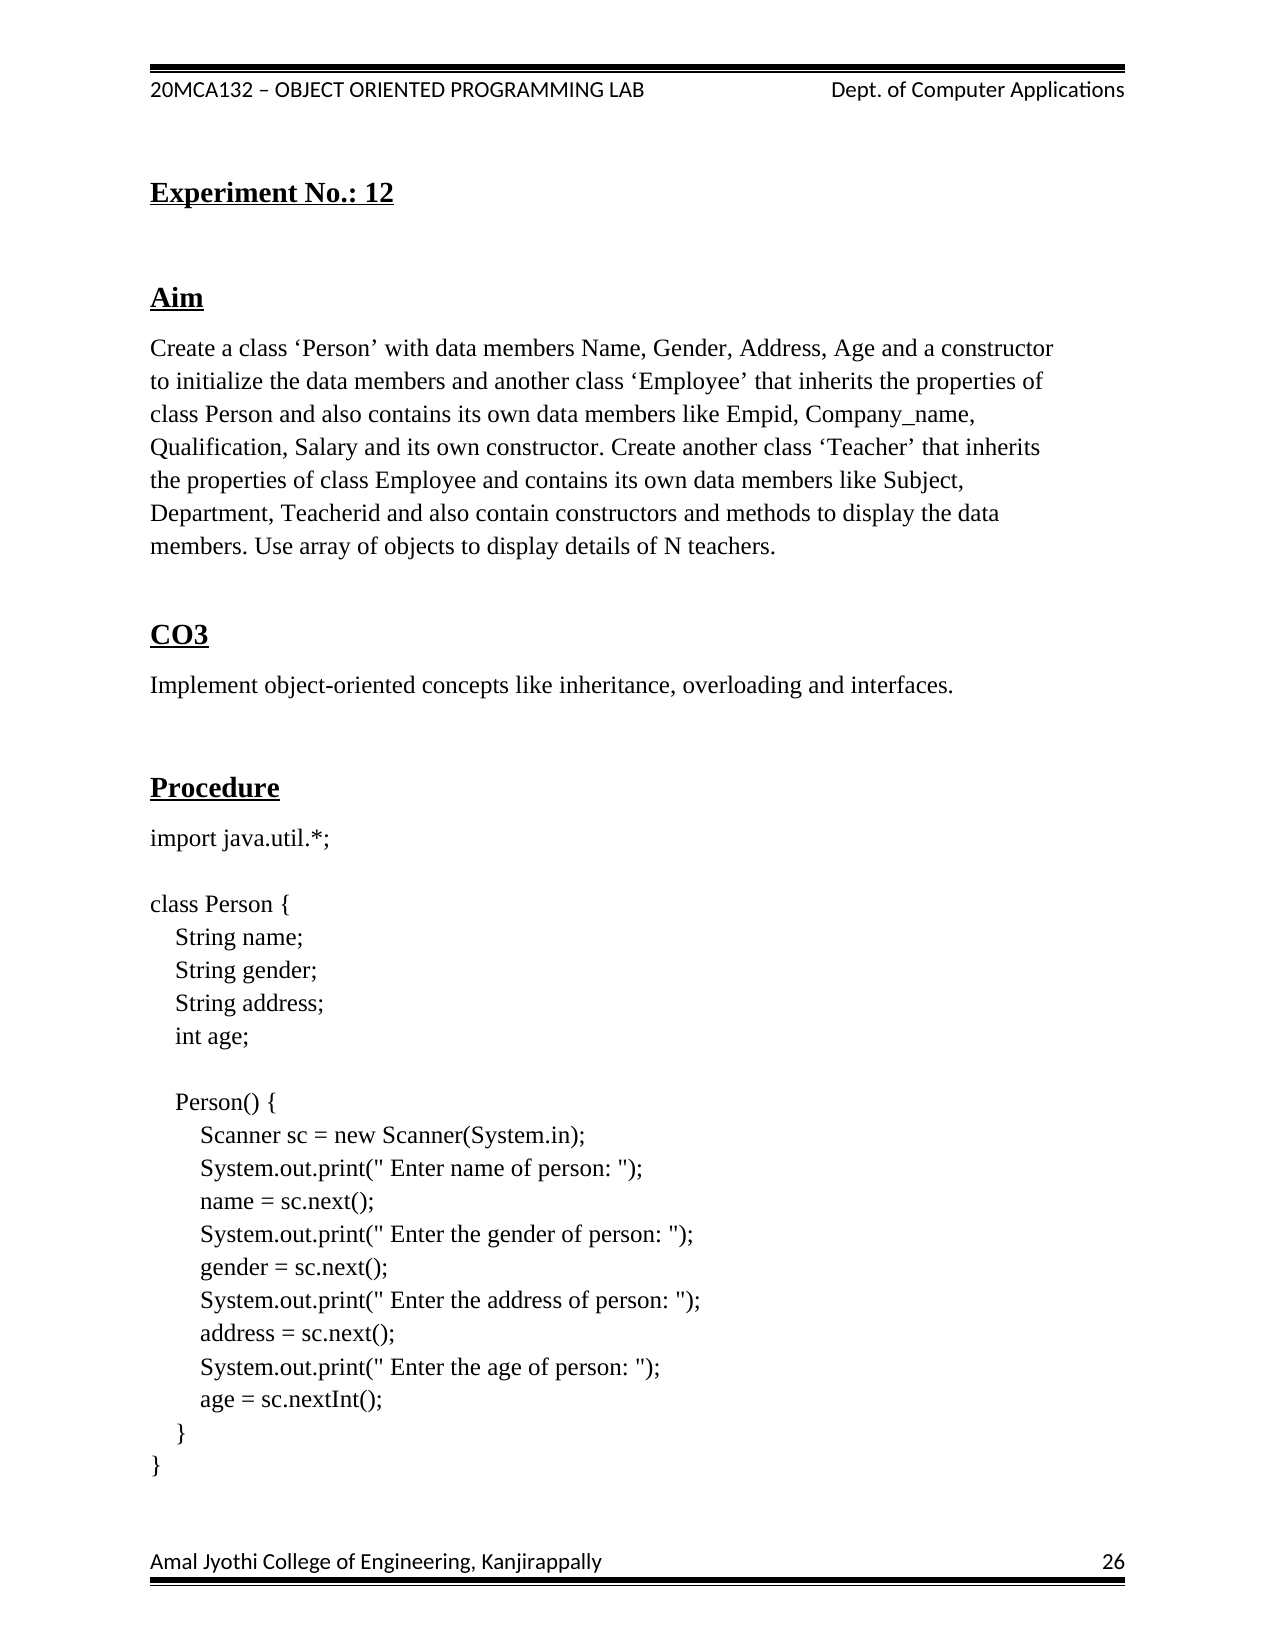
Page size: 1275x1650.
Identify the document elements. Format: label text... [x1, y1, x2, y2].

text the properties of class Employee and contains its own data members like Subject, [150, 465, 1125, 494]
text class Person { [150, 889, 1125, 918]
text System.out.print(" Enter the gender of person: "); [150, 1219, 1125, 1248]
text Aim [150, 280, 1125, 314]
text String name; [150, 922, 1125, 951]
text name = sc.next(); [150, 1186, 1125, 1215]
text String address; [150, 988, 1125, 1017]
text CO3 [150, 617, 1125, 651]
text Person() { [150, 1087, 1125, 1116]
text gender = sc.next(); [150, 1252, 1125, 1281]
text System.out.print(" Enter the age of person: "); [150, 1352, 1125, 1380]
text Qualification, Salary and its own constructor. Create another class ‘Teacher’ that inherits [150, 432, 1125, 461]
text members. Use array of objects to display details of N teachers. [150, 531, 1125, 560]
text address = sc.next(); [150, 1318, 1125, 1347]
text int age; [150, 1021, 1125, 1050]
text Experiment No.: 12 [150, 175, 1125, 208]
text Implement object-oriented concepts like inheritance, overloading and interfaces. [149, 670, 1125, 699]
text System.out.print(" Enter the address of person: "); [150, 1286, 1125, 1314]
text class Person and also contains its own data members like Empid, Company_name, [150, 399, 1125, 428]
text System.out.print(" Enter name of person: "); [150, 1153, 1125, 1182]
text Create a class ‘Person’ with data members Name, Gender, Address, Age and a constructor [150, 333, 1125, 362]
text Department, Teacherid and also contain constructors and methods to display the data [150, 498, 1125, 527]
text } [150, 1418, 1125, 1446]
text import java.util.*; [150, 823, 1125, 852]
text age = sc.nextInt(); [150, 1384, 1125, 1413]
text Procedure [150, 770, 1125, 804]
text String gender; [150, 955, 1125, 984]
text to initialize the data members and another class ‘Employee’ that inherits the properties of [150, 366, 1125, 395]
text } [150, 1451, 1125, 1479]
text Scanner sc = new Scanner(System.in); [150, 1120, 1125, 1149]
